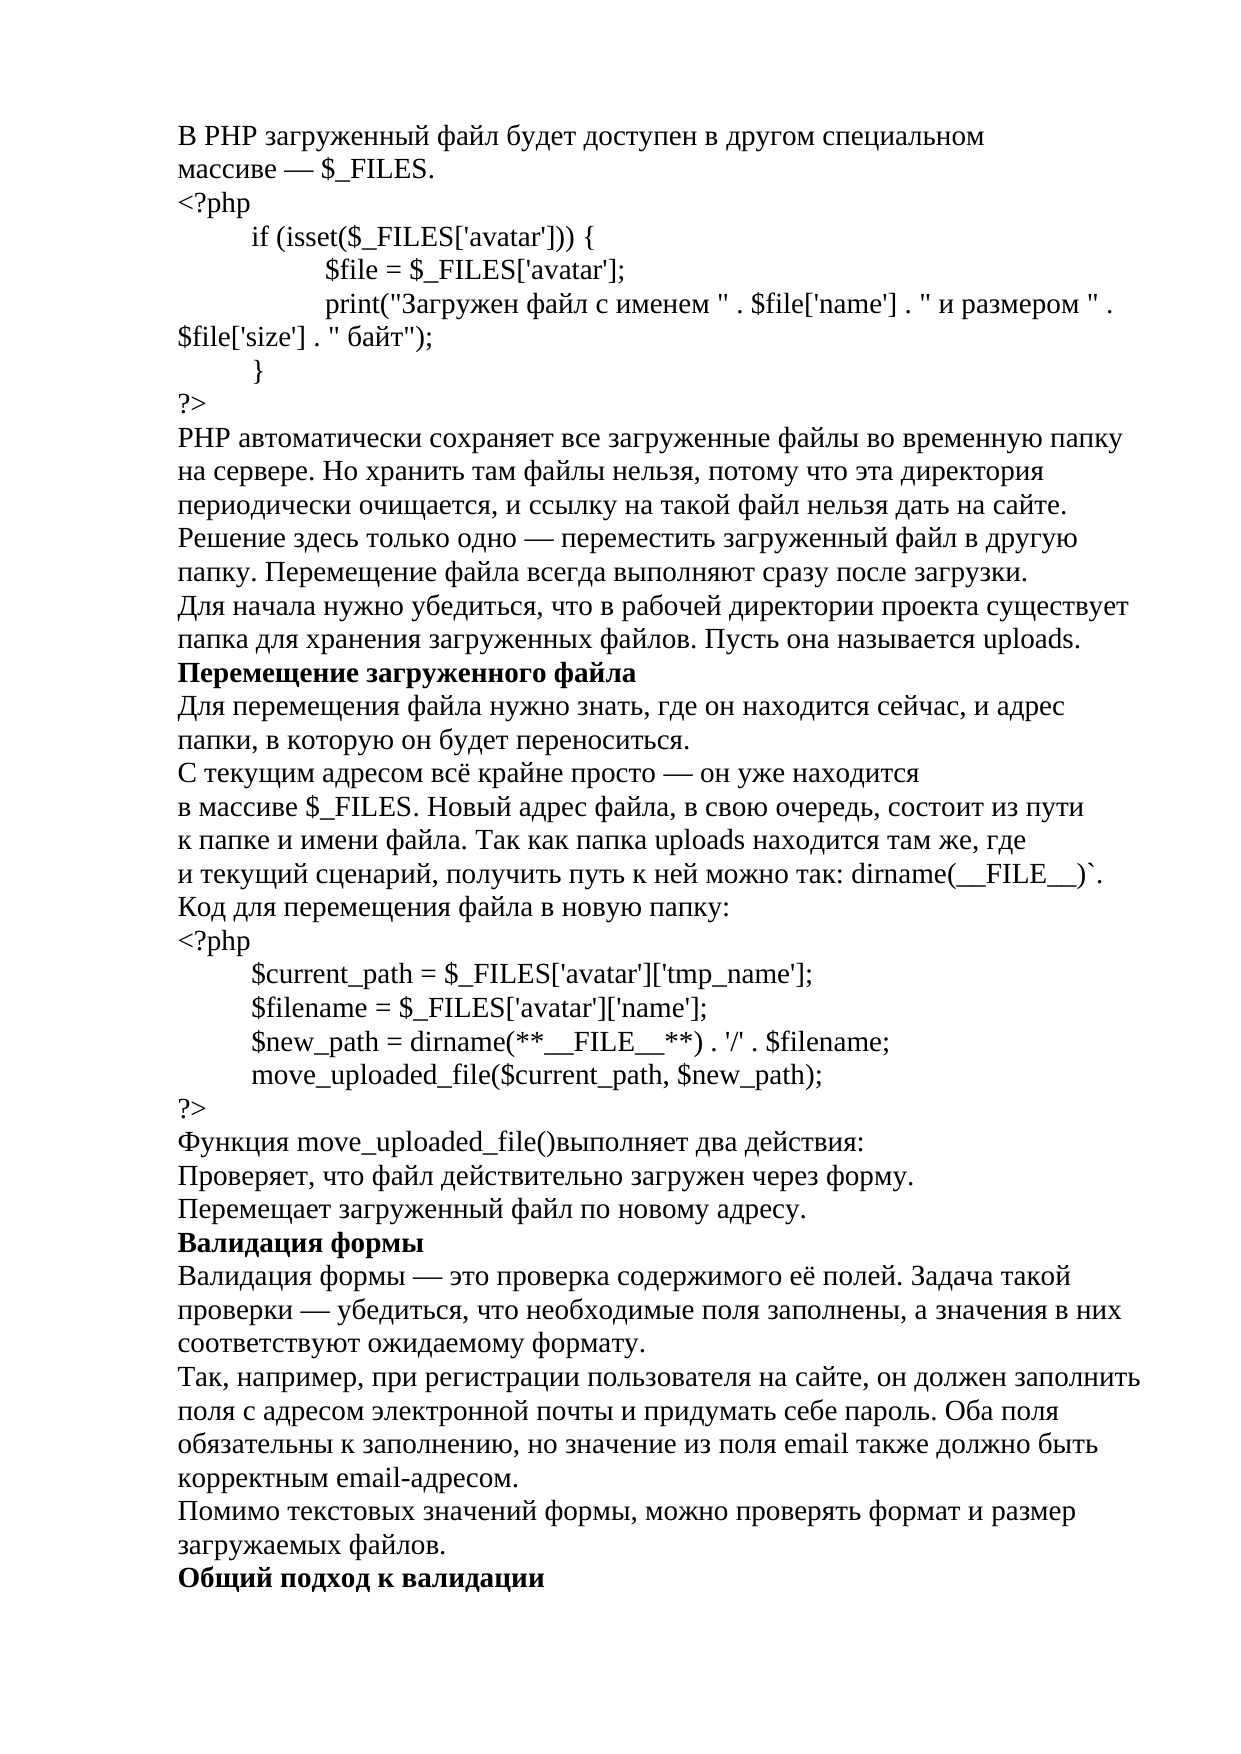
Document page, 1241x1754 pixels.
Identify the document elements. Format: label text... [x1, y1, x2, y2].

text Код для перемещения файла в новую папку: [177, 889, 1152, 923]
text Валидация формы — это проверка содержимого её полей. Задача такой проверки — убедиться, что необходимые поля заполнены, а значения в них соответствуют ожидаемому формату. [177, 1258, 1152, 1359]
text $file = $_FILES['avatar']; [177, 252, 1152, 286]
text Так, например, при регистрации пользователя на сайте, он должен заполнить поля с адресом электронной почты и придумать себе пароль. Оба поля обязательны к заполнению, но значение из поля email также должно быть корректным email-адресом. [177, 1359, 1152, 1493]
text ?> [177, 386, 1152, 420]
text Для перемещения файла нужно знать, где он находится сейчас, и адрес папки, в которую он будет переноситься. [177, 688, 1152, 755]
text <?php [177, 185, 1152, 219]
text Перемещение загруженного файла [177, 655, 1152, 688]
text if (isset($_FILES['avatar'])) { [177, 219, 1152, 252]
text $filename = $_FILES['avatar']['name']; [177, 990, 1152, 1024]
text В PHP загруженный файл будет доступен в другом специальном массиве — $_FILES. [177, 118, 1152, 185]
text PHP автоматически сохраняет все загруженные файлы во временную папку на сервере. Но хранить там файлы нельзя, потому что эта директория периодически очищается, и ссылку на такой файл нельзя дать на сайте. Решение здесь только одно — переместить загруженный файл в другую папку. Перемещение файла всегда выполняют сразу после загрузки. [177, 420, 1152, 588]
text move_uploaded_file($current_path, $new_path); [177, 1057, 1152, 1091]
text print("Загружен файл с именем " . $file['name'] . " и размером " . $file['size'] . " байт"); [177, 286, 1152, 353]
text $new_path = dirname(**__FILE__**) . '/' . $filename; [177, 1024, 1152, 1057]
text } [177, 353, 1152, 386]
text ?> [177, 1091, 1152, 1124]
text Для начала нужно убедиться, что в рабочей директории проекта существует папка для хранения загруженных файлов. Пусть она называется uploads. [177, 588, 1152, 655]
text С текущим адресом всё крайне просто — он уже находится в массиве $_FILES. Новый адрес файла, в свою очередь, состоит из пути к папке и имени файла. Так как папка uploads находится там же, где и текущий сценарий, получить путь к ней можно так: dirname(__FILE__)`. [177, 755, 1152, 889]
text Общий подход к валидации [177, 1560, 1152, 1594]
text Валидация формы [177, 1225, 1152, 1258]
text Функция move_uploaded_file()выполняет два действия: [177, 1124, 1152, 1158]
text Перемещает загруженный файл по новому адресу. [177, 1191, 1152, 1225]
text Помимо текстовых значений формы, можно проверять формат и размер загружаемых файлов. [177, 1493, 1152, 1560]
text <?php [177, 923, 1152, 957]
text Проверяет, что файл действительно загружен через форму. [177, 1158, 1152, 1191]
text $current_path = $_FILES['avatar']['tmp_name']; [177, 957, 1152, 990]
